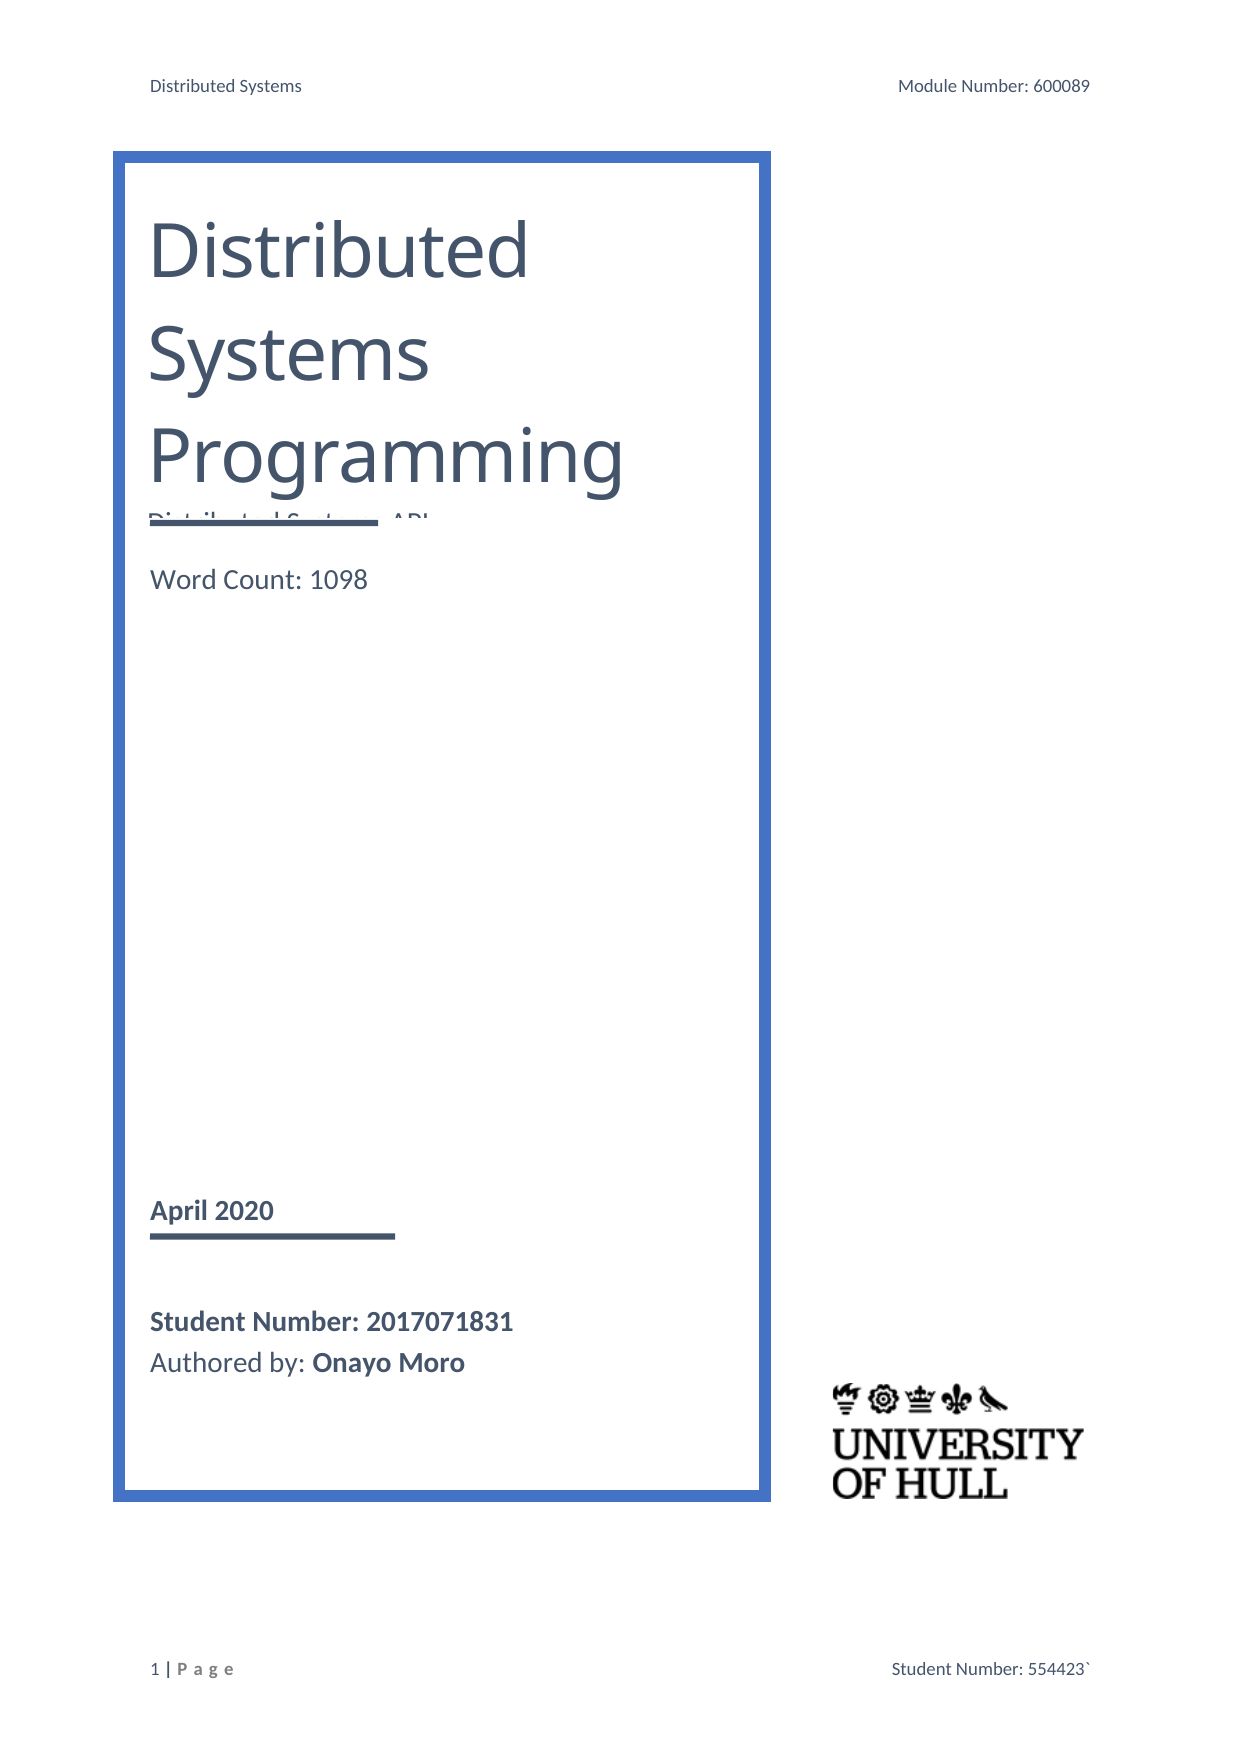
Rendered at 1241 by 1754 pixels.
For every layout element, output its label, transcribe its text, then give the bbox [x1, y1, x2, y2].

table_header [150, 190, 731, 397]
table_cell Authored by: [150, 1193, 731, 1418]
picture [832, 1383, 1084, 1499]
table_cell Word Count: 1098 [150, 397, 731, 1192]
